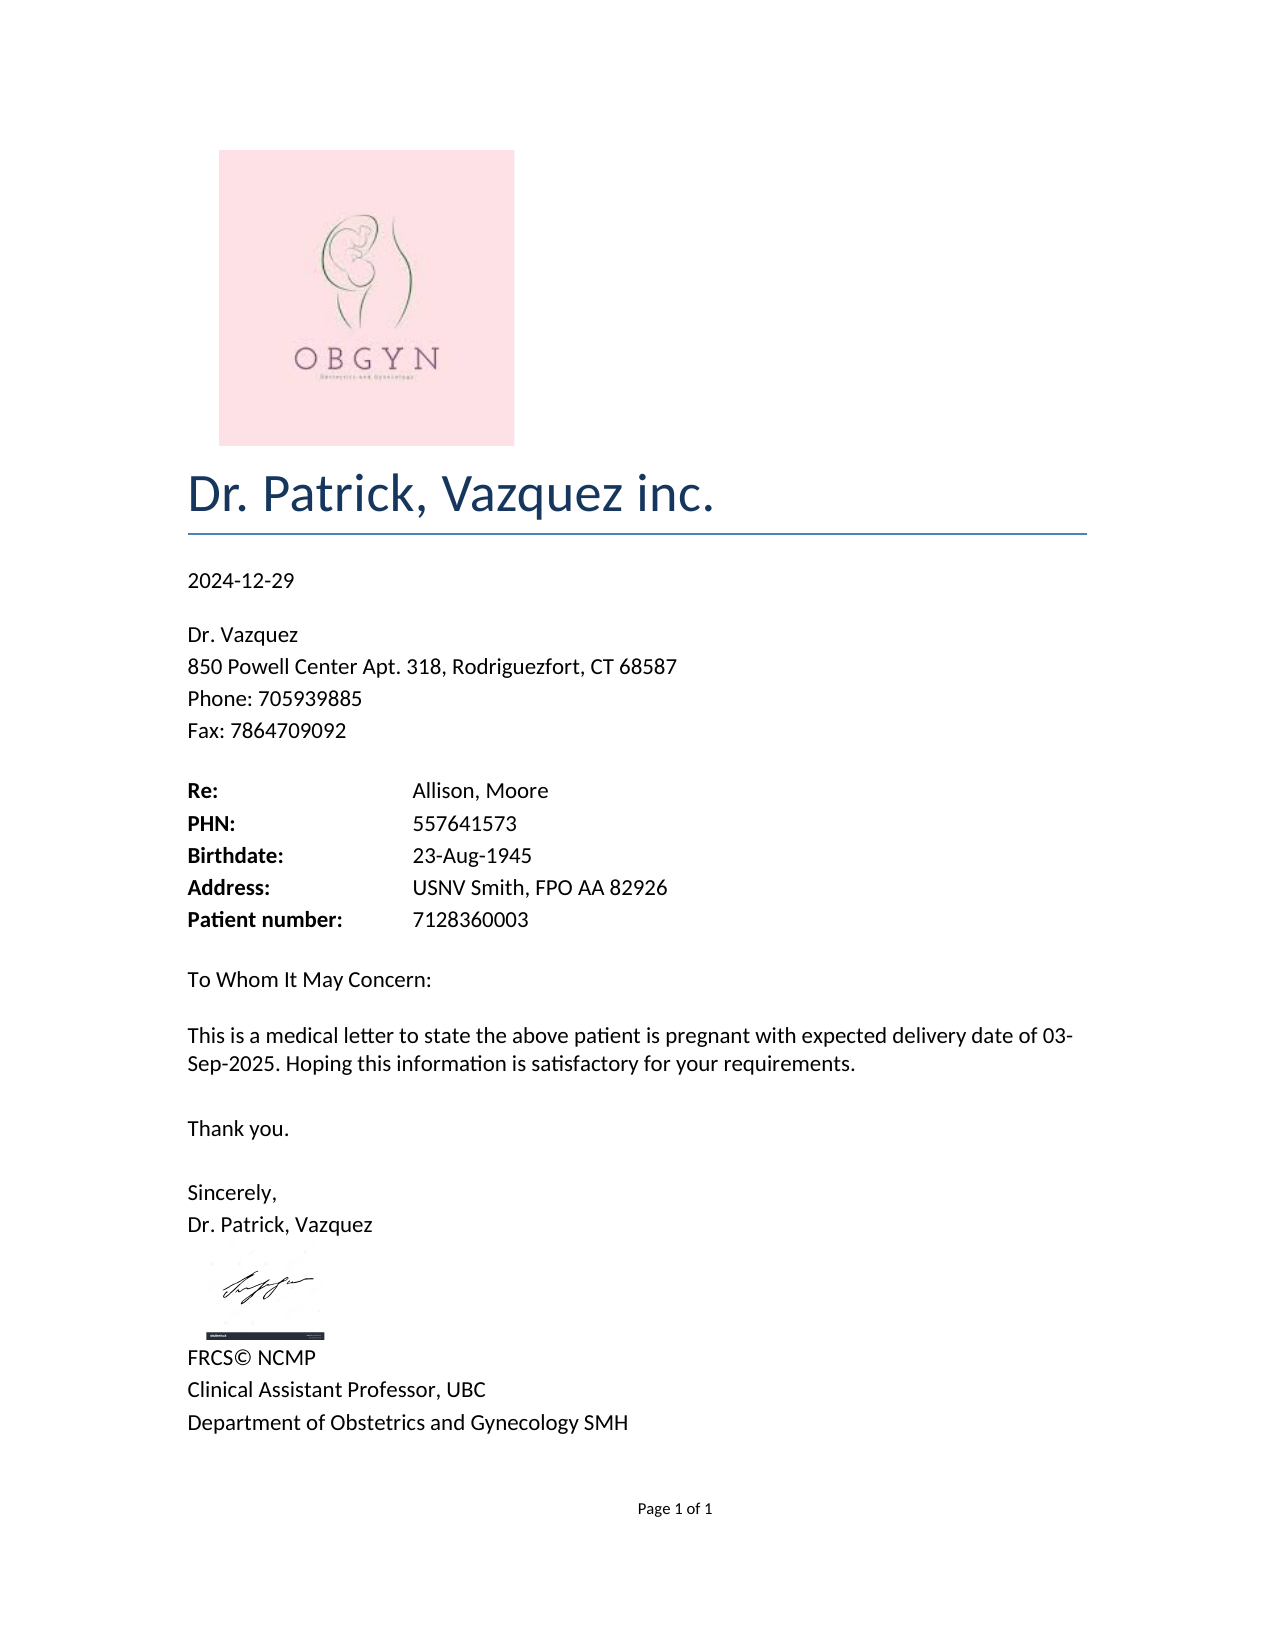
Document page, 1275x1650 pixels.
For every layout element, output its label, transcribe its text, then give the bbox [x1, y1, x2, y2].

text 2024-12-29 [187, 567, 1087, 595]
text Sincerely, [187, 1178, 1087, 1206]
text Dr. Vazquez [187, 620, 1087, 648]
text Dr. Patrick, Vazquez [187, 1210, 1087, 1238]
text To Whom It May Concern: [187, 965, 1087, 993]
title Dr. Patrick, Vazquez inc. [187, 459, 1087, 535]
text Birthdate: 23-Aug-1945 [187, 841, 1087, 869]
text Patient number: 7128360003 [187, 905, 1087, 933]
text Phone: 705939885 [187, 684, 1087, 712]
text Thank you. [187, 1114, 1087, 1142]
text PHN: 557641573 [187, 809, 1087, 837]
text Fax: 7864709092 [187, 716, 1087, 744]
text 850 Powell Center Apt. 318, Rodriguezfort, CT 68587 [187, 652, 1087, 680]
text Address: USNV Smith, FPO AA 82926 [187, 873, 1087, 901]
text Re: Allison, Moore [187, 776, 1087, 804]
picture [206, 1242, 325, 1340]
text Clinical Assistant Professor, UBC [187, 1376, 1087, 1404]
text Department of Obstetrics and Gynecology SMH [187, 1408, 1087, 1436]
text This is a medical letter to state the above patient is pregnant with expected delivery date of 03-Sep-2025. Hoping this information is satisfactory for your requirements. [187, 1021, 1087, 1077]
picture [219, 150, 515, 446]
text FRCS© NCMP [187, 1343, 1087, 1371]
